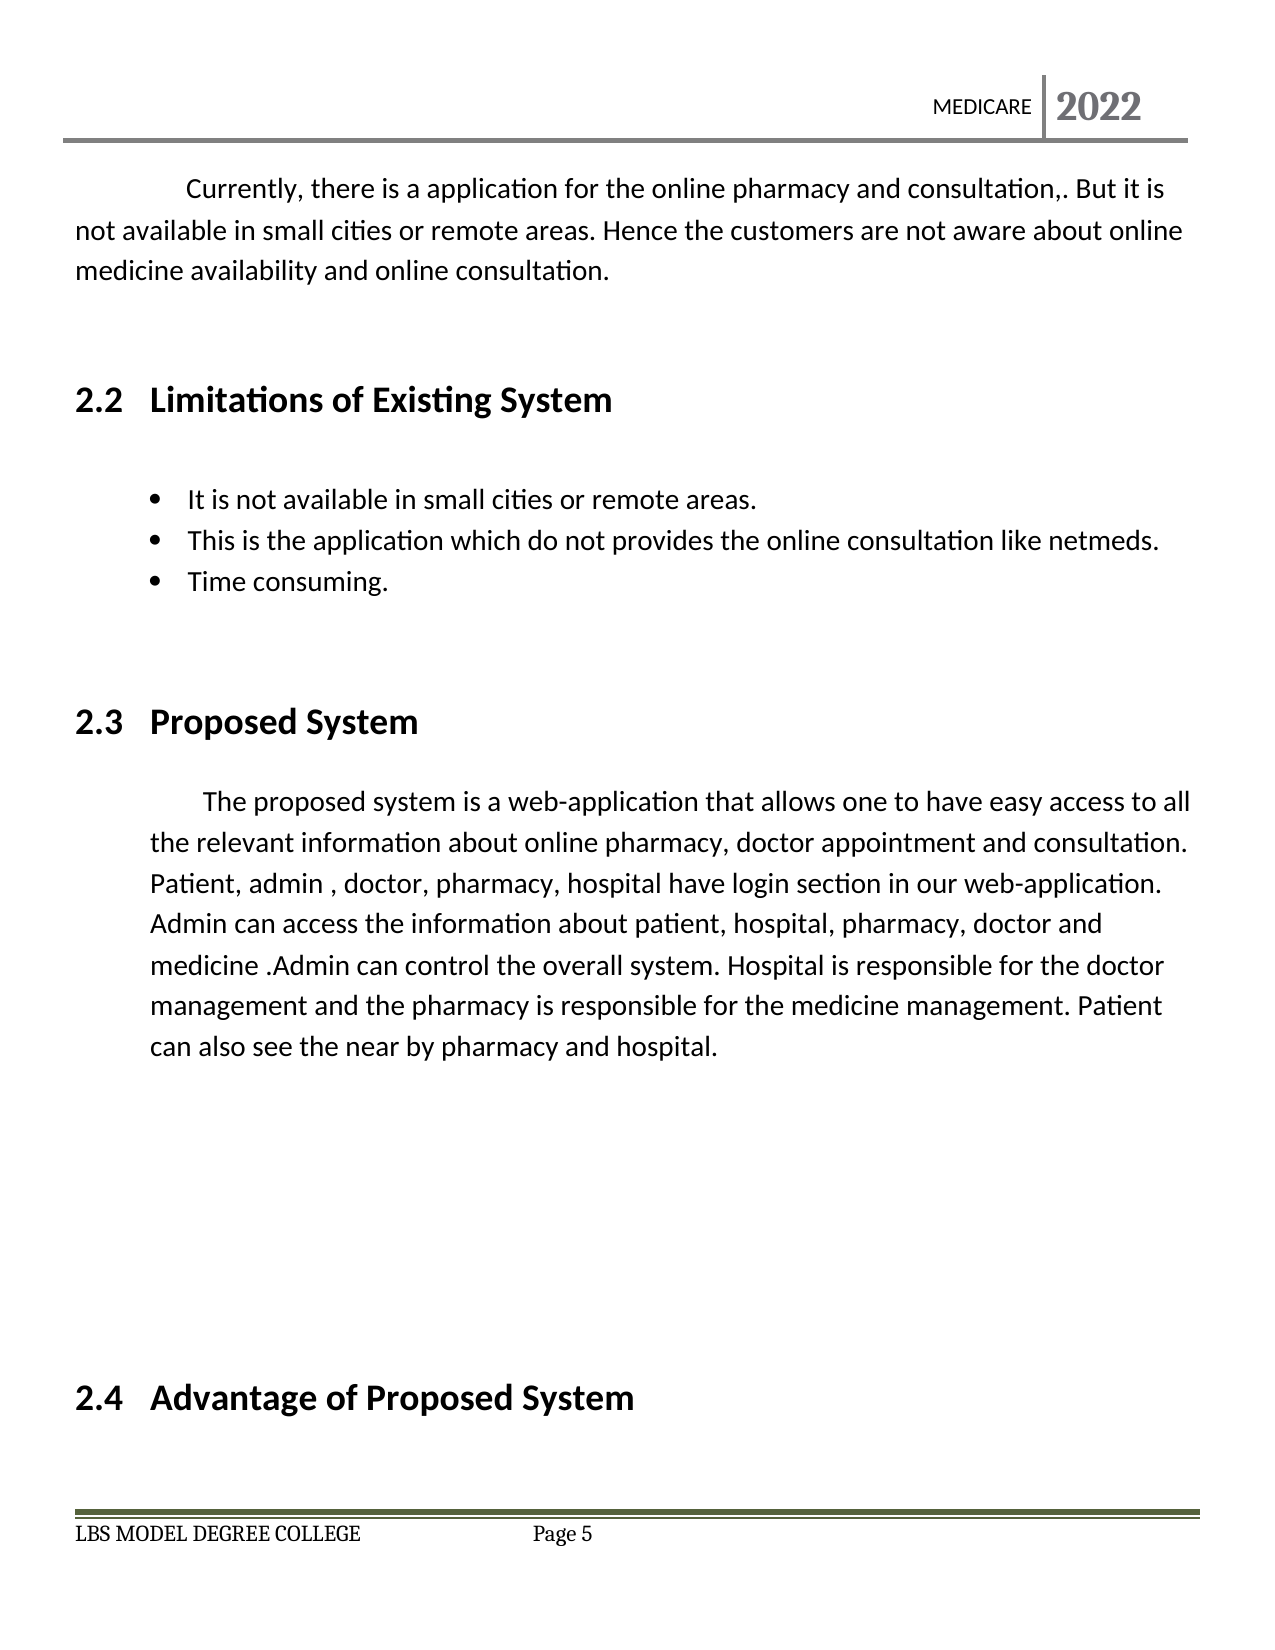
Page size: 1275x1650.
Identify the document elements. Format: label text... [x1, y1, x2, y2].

list It is not available in small cities or remote areas. [150, 481, 1200, 517]
list Proposed System [75, 698, 1200, 744]
list Advantage of Proposed System [75, 1374, 1200, 1420]
list The proposed system is a web-application that allows one to have easy access to all the relevant information about online pharmacy, doctor appointment and consultation. Patient, admin , doctor, pharmacy, hospital have login section in our web-application. Admin can access the information about patient, hospital, pharmacy, doctor and medicine .Admin can control the overall system. Hospital is responsible for the doctor management and the pharmacy is responsible for the medicine management. Patient can also see the near by pharmacy and hospital. [150, 783, 1200, 1064]
list This is the application which do not provides the online consultation like netmeds. [150, 522, 1200, 558]
text Currently, there is a application for the online pharmacy and consultation,. But it is not available in small cities or remote areas. Hence the customers are not aware about online medicine availability and online consultation. [75, 171, 1200, 288]
list Limitations of Existing System [75, 376, 1200, 422]
list Time consuming. [150, 563, 1200, 599]
